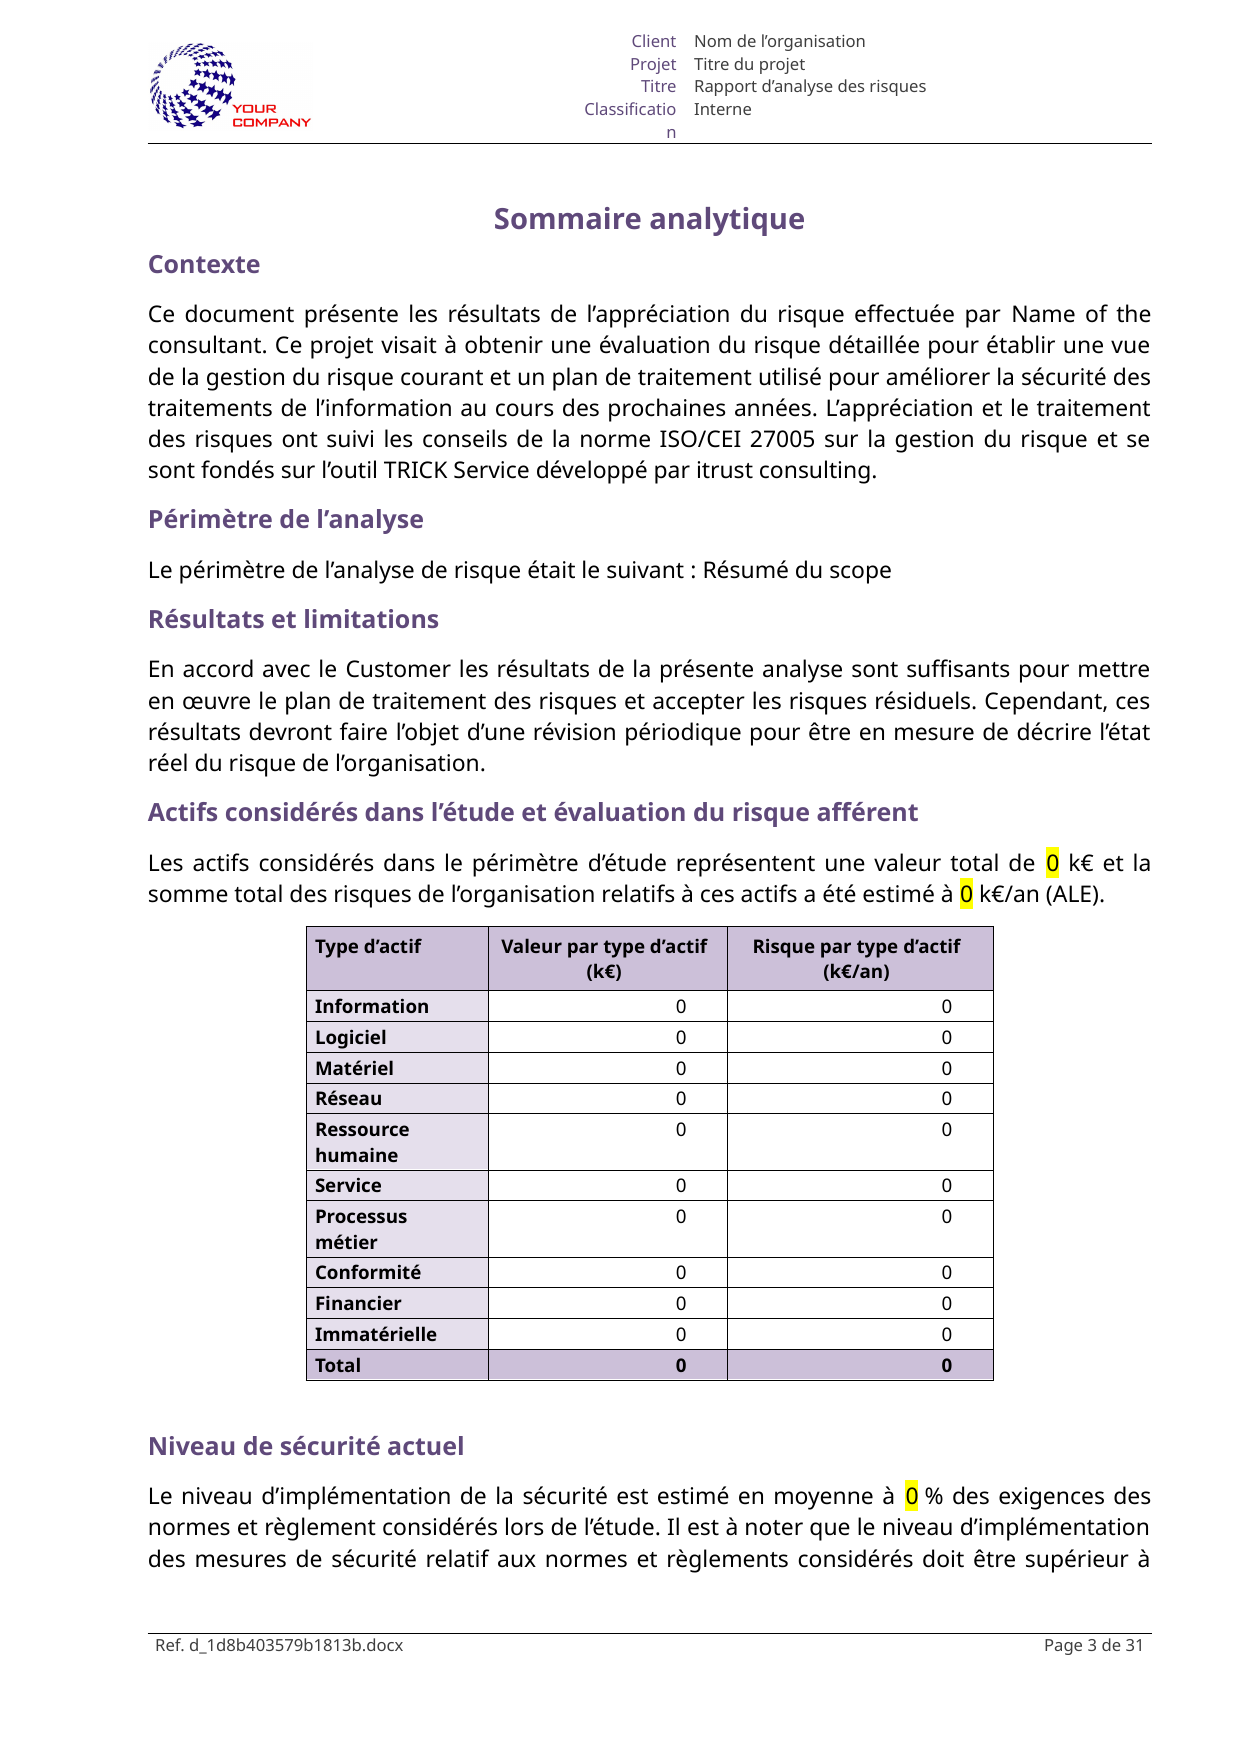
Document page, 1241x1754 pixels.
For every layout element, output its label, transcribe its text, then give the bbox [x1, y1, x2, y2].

table_header Valeur par type d’actif (k€) [489, 927, 727, 990]
table_cell 0 [728, 1201, 993, 1257]
table_cell Matériel [307, 1053, 488, 1083]
table_cell 0 [728, 1258, 993, 1287]
table_cell 0 [728, 1288, 993, 1318]
table_cell Réseau [307, 1084, 488, 1113]
table_cell 0 [489, 1171, 727, 1200]
table_cell 0 [728, 1114, 993, 1169]
table_cell Service [307, 1171, 488, 1200]
table_cell Immatérielle [307, 1319, 488, 1349]
text Les actifs considérés dans le périmètre d’étude représentent une valeur total de 0 k€ et la somme total des risques de l’organisation relatifs à ces actifs a été estimé à 0 k€/an (ALE). [148, 847, 1152, 909]
subtitle Contexte [148, 246, 1152, 280]
table_cell Information [307, 991, 488, 1021]
text Le périmètre de l’analyse de risque était le suivant : [148, 554, 1152, 585]
table_cell 0 [728, 1022, 993, 1052]
subtitle Niveau de sécurité actuel [148, 1428, 1152, 1462]
table_cell Total [307, 1350, 488, 1379]
table_cell Logiciel [307, 1022, 488, 1052]
table_cell 0 [489, 1114, 727, 1169]
table_cell 0 [489, 1084, 727, 1113]
table_cell 0 [728, 1319, 993, 1349]
subtitle Périmètre de l’analyse [148, 502, 1152, 536]
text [148, 1480, 1152, 1574]
picture [147, 42, 313, 131]
table_cell Conformité [307, 1258, 488, 1287]
table_cell 0 [489, 1053, 727, 1083]
subtitle Résultats et limitations [148, 602, 1152, 636]
table_cell 0 k€/an [728, 1350, 993, 1379]
table_cell 0 [489, 991, 727, 1021]
table_cell Ressource humaine [307, 1114, 488, 1169]
table_cell 0 [728, 991, 993, 1021]
table_cell 0 [728, 1084, 993, 1113]
table_header Risque par type d’actif (k€/an) [728, 927, 993, 990]
table_cell Financier [307, 1288, 488, 1318]
table_header Type d’actif [307, 927, 488, 990]
table_cell 0 [728, 1171, 993, 1200]
text En accord avec le les résultats de la présente analyse sont suffisants pour mettre en œuvre le plan de traitement des risques et accepter les risques résiduels. Cependant, ces résultats devront faire l’objet d’une révision périodique pour être en mesure de décrire l’état réel du risque de l’organisation. [148, 653, 1152, 778]
table_cell 0 [489, 1201, 727, 1257]
table_cell 0 k€ [489, 1350, 727, 1379]
table_cell 0 [489, 1288, 727, 1318]
table_cell 0 [728, 1053, 993, 1083]
table_cell 0 [489, 1258, 727, 1287]
text Sommaire analytique [148, 198, 1152, 238]
table_cell Processus métier [307, 1201, 488, 1257]
table_cell 0 [489, 1319, 727, 1349]
text Ce document présente les résultats de l’appréciation du risque effectuée par . Ce projet visait à obtenir une évaluation du risque détaillée pour établir une vue de la gestion du risque courant et un plan de traitement utilisé pour améliorer la sécurité des traitements de l’information au cours des prochaines années. L’appréciation et le traitement des risques ont suivi les conseils de la norme ISO/CEI 27005 sur la gestion du risque et se sont fondés sur l’outil TRICK Service développé par itrust consulting. [148, 298, 1152, 485]
subtitle Actifs considérés dans l’étude et évaluation du risque afférent [148, 795, 1152, 829]
table_cell 0 [489, 1022, 727, 1052]
